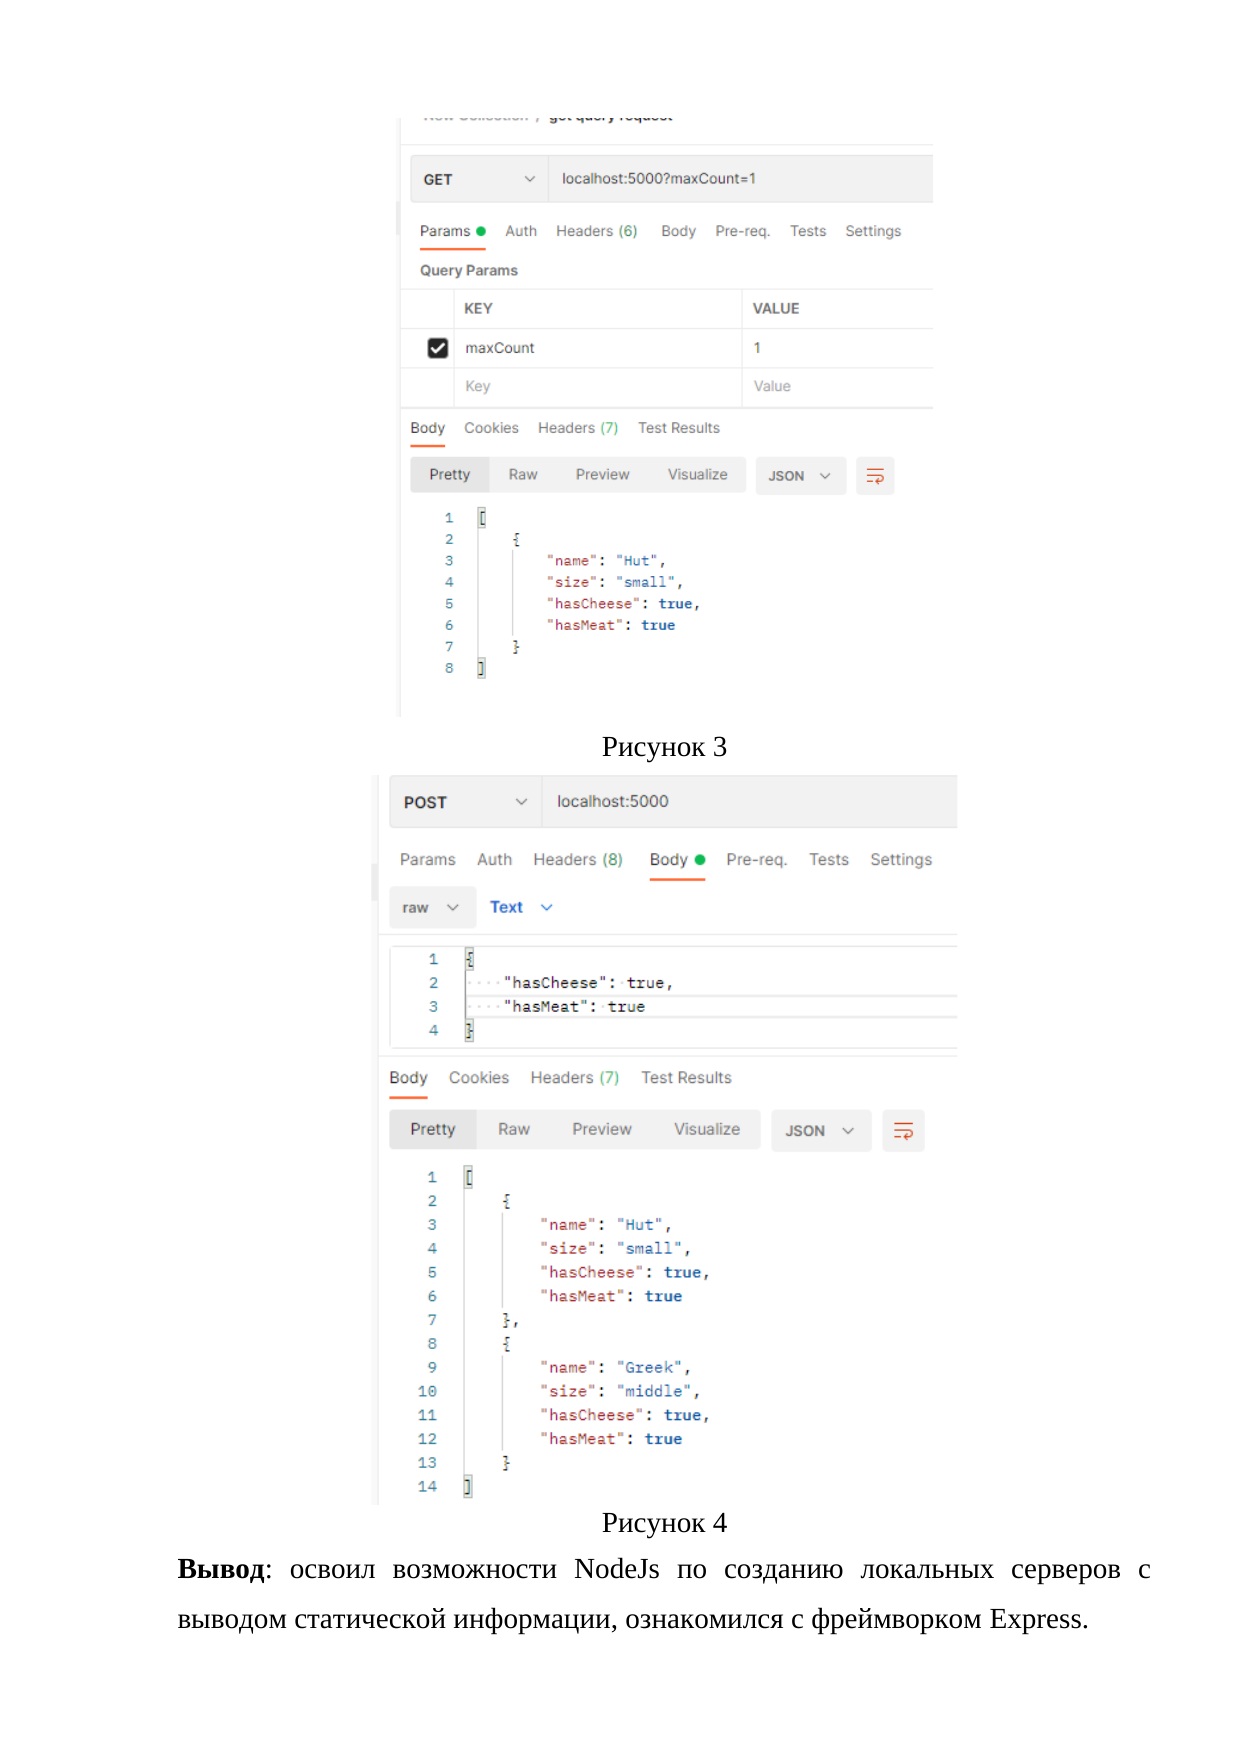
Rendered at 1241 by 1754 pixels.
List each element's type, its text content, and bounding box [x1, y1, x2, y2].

picture [395, 118, 934, 717]
text Вывод: освоил возможности NodeJs по созданию локальных серверов с выводом статической информации, ознакомился с фреймворком Express. [177, 1551, 1152, 1635]
text Рисунок 3 [177, 729, 1152, 762]
picture [371, 775, 958, 1505]
text Рисунок 4 [177, 1505, 1152, 1538]
